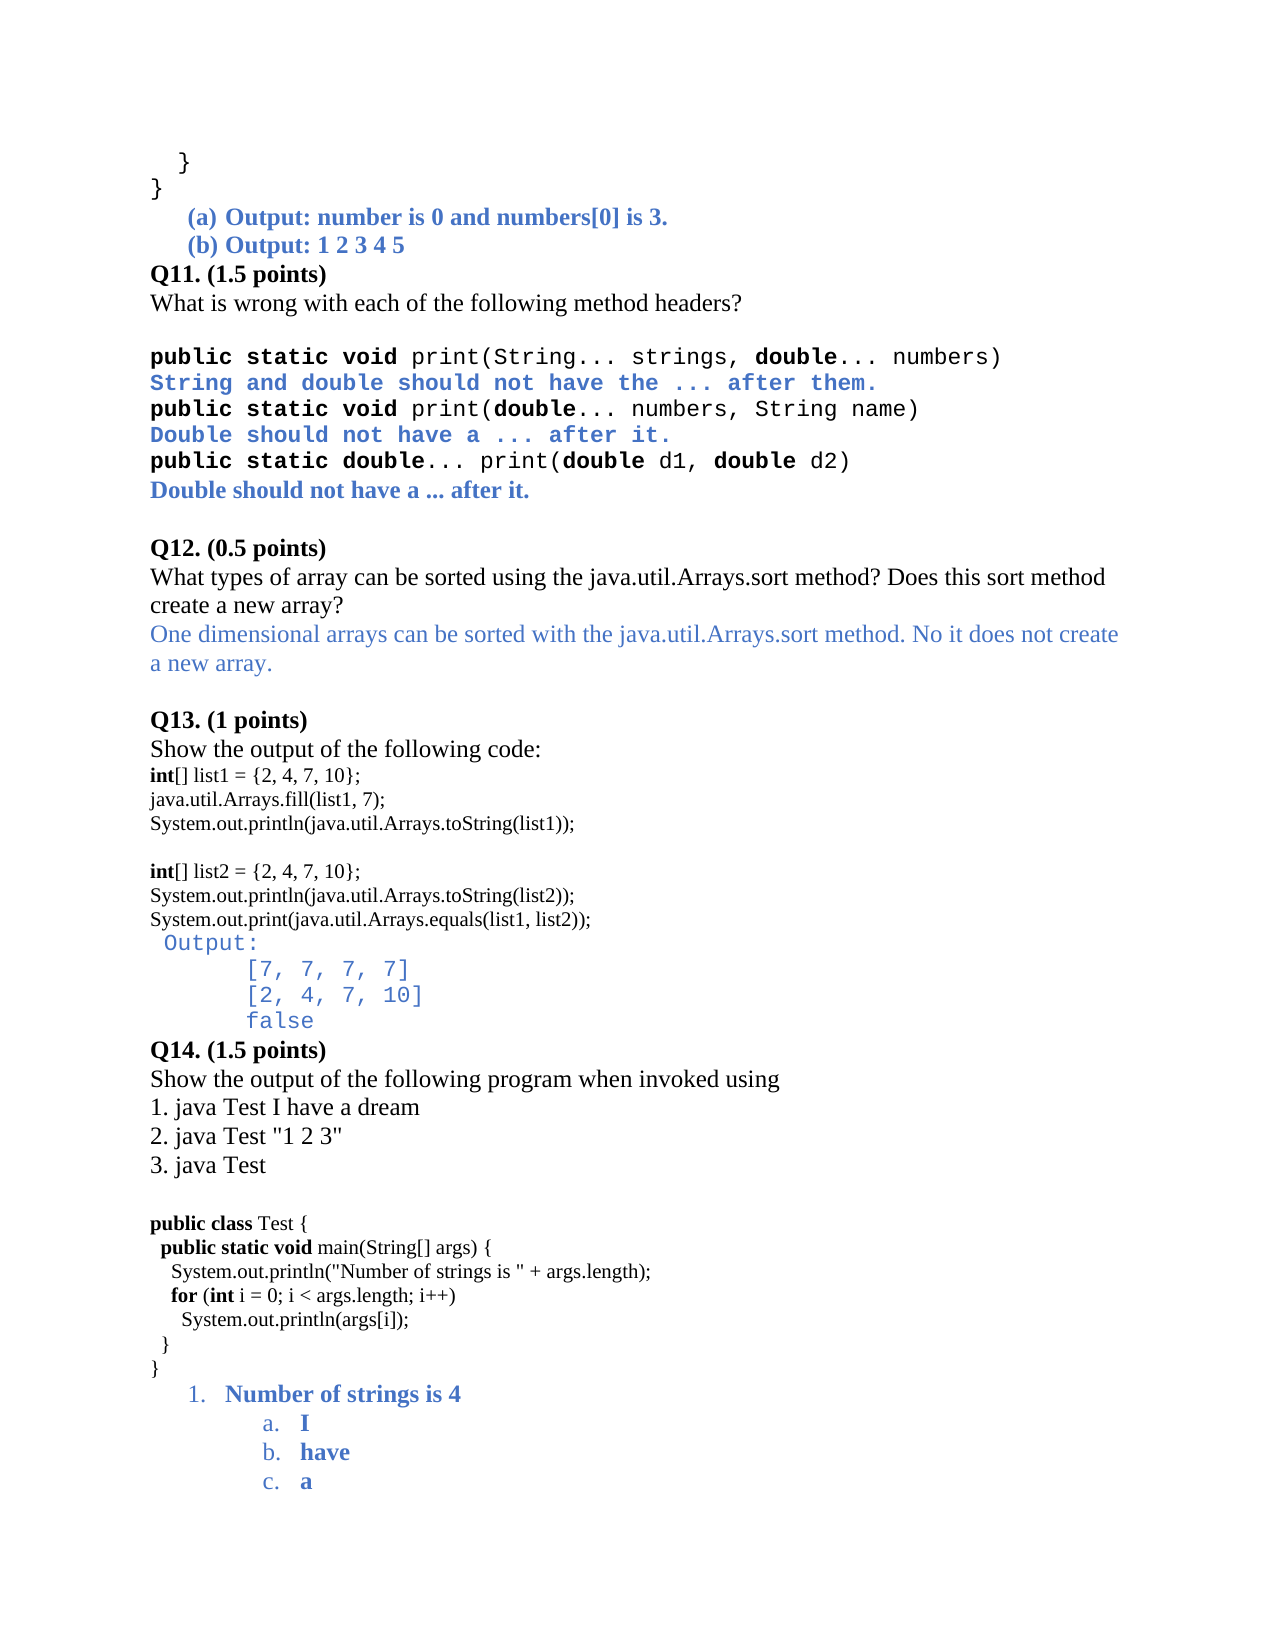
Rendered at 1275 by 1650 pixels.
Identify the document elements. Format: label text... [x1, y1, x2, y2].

text System.out.print(java.util.Arrays.equals(list1, list2)); [150, 907, 1125, 931]
text [2, 4, 7, 10] [150, 983, 1125, 1009]
text [7, 7, 7, 7] [150, 957, 1125, 983]
list I [262, 1408, 1125, 1437]
text public static void print(double... numbers, String name) [150, 397, 1125, 423]
text System.out.println("Number of strings is " + args.length); [150, 1259, 1125, 1283]
text } [150, 1331, 1125, 1356]
text java.util.Arrays.fill(list1, 7); [150, 787, 1125, 811]
text Q13. (1 points) [150, 705, 1125, 734]
text public static void main(String[] args) { [150, 1235, 1125, 1259]
text System.out.println(java.util.Arrays.toString(list2)); [150, 883, 1125, 907]
text String and double should not have the ... after them. [150, 372, 1125, 397]
list Output: 1 2 3 4 5 [187, 231, 1125, 259]
text int[] list2 = {2, 4, 7, 10}; [150, 859, 1125, 883]
text Q14. (1.5 points) [150, 1035, 1125, 1064]
text System.out.println(args[i]); [150, 1307, 1125, 1331]
text Output: [150, 931, 1125, 957]
text Show the output of the following program when invoked using 1. java Test I have a dream 2. java Test "1 2 3" 3. java Test [150, 1064, 1125, 1179]
text public class Test { [150, 1211, 1125, 1235]
text } [150, 150, 1125, 176]
text } [150, 1356, 1125, 1379]
text One dimensional arrays can be sorted with the java.util.Arrays.sort method. No it does not create a new array. [150, 619, 1125, 677]
text Q11. (1.5 points) [150, 259, 1125, 288]
list Output: number is 0 and numbers[0] is 3. [187, 202, 1125, 231]
text What types of array can be sorted using the java.util.Arrays.sort method? Does this sort method create a new array? [150, 562, 1125, 619]
text public static double... print(double d1, double d2) [150, 449, 1125, 475]
text false [150, 1009, 1125, 1035]
text Show the output of the following code: [150, 734, 1125, 763]
text Q12. (0.5 points) [150, 533, 1125, 562]
list a [262, 1466, 1125, 1494]
text } [150, 176, 1125, 202]
text What is wrong with each of the following method headers? [150, 288, 1125, 317]
text System.out.println(java.util.Arrays.toString(list1)); [150, 811, 1125, 835]
text Double should not have a ... after it. [150, 423, 1125, 449]
list have [262, 1437, 1125, 1466]
text Double should not have a ... after it. [150, 475, 1125, 504]
list Number of strings is 4 [187, 1379, 1125, 1408]
text for (int i = 0; i < args.length; i++) [150, 1283, 1125, 1307]
text public static void print(String... strings, double... numbers) [150, 346, 1125, 372]
text int[] list1 = {2, 4, 7, 10}; [150, 763, 1125, 787]
